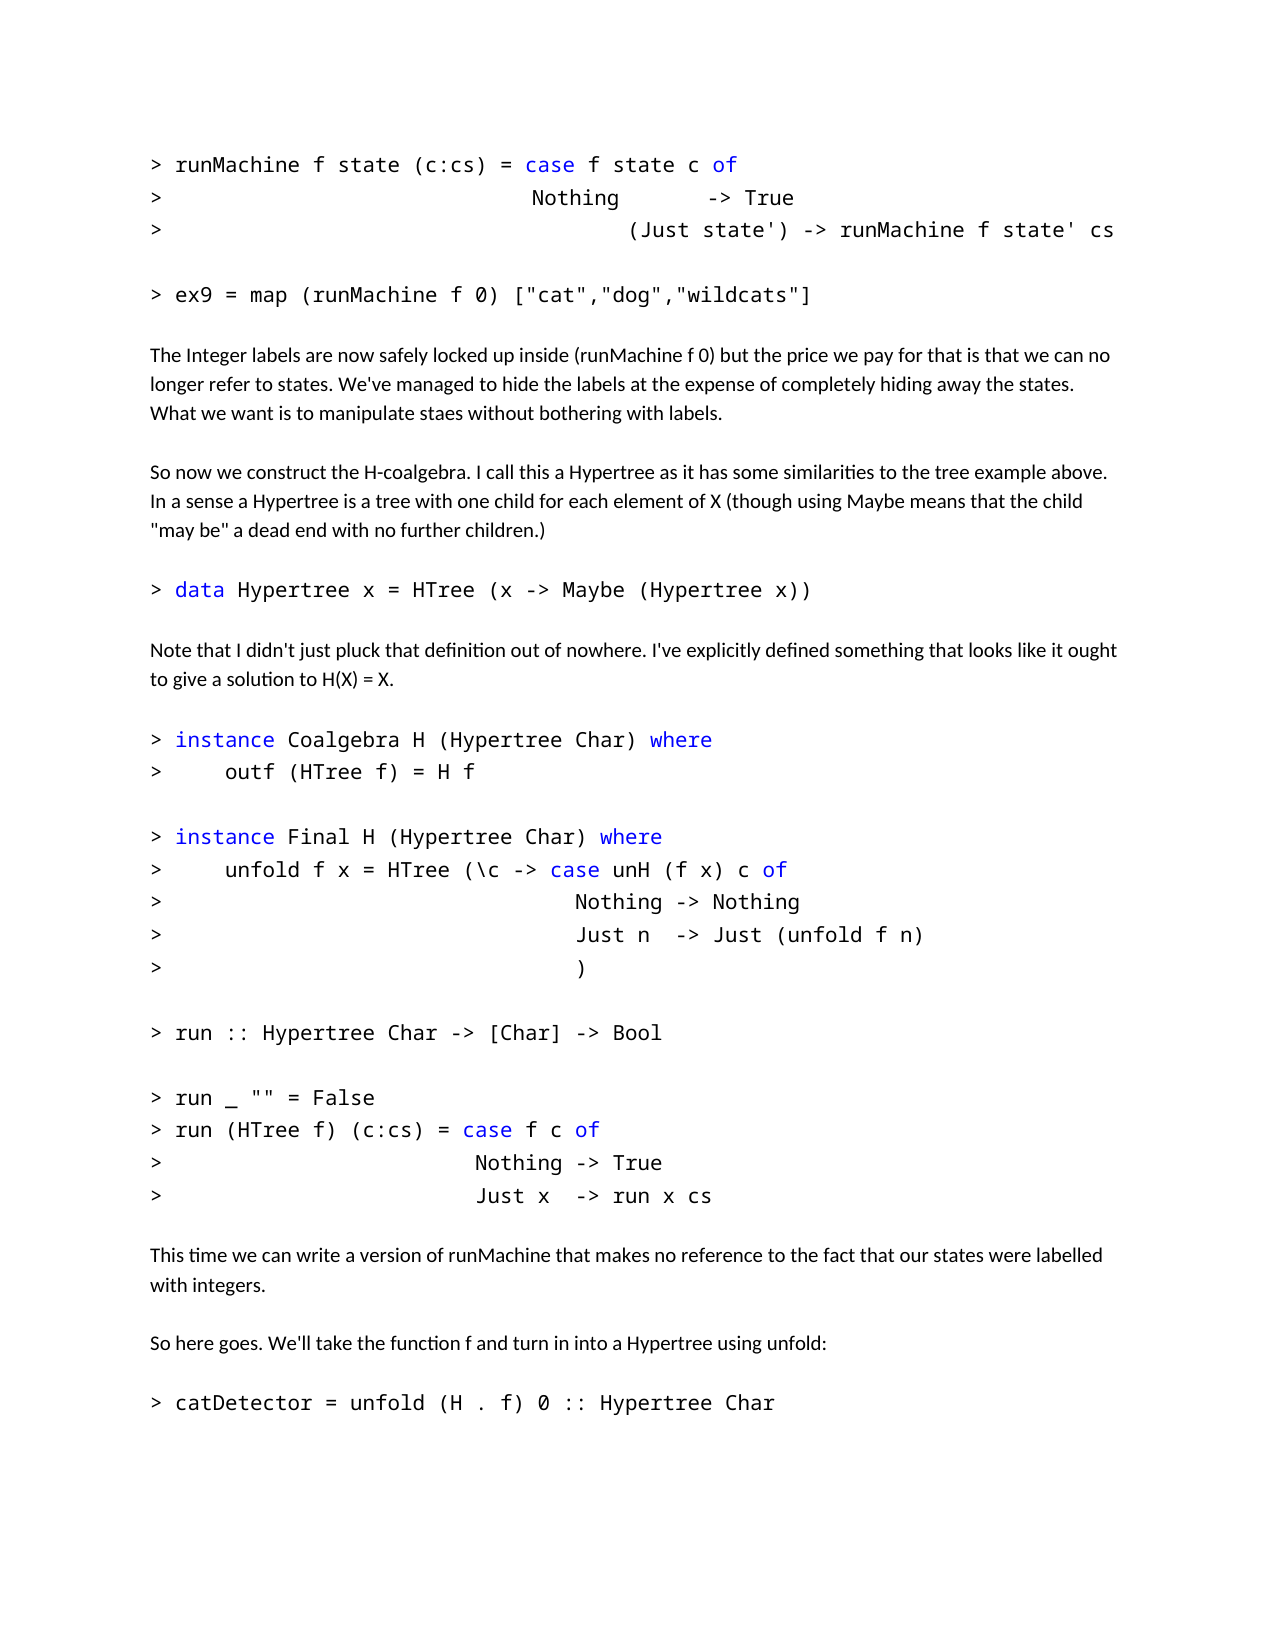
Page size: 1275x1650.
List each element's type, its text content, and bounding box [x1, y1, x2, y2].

text So now we construct the H-coalgebra. I call this a Hypertree as it has some similarities to the tree example above. In a sense a Hypertree is a tree with one child for each element of X (though using Maybe means that the child "may be" a dead end with no further children.) [150, 459, 1125, 543]
text > data Hypertree x = HTree (x -> Maybe (Hypertree x)) [150, 576, 1125, 604]
text > (Just state') -> runMachine f state' cs [150, 215, 1125, 244]
text > ) [150, 953, 1125, 981]
text > instance Coalgebra H (Hypertree Char) where [150, 725, 1125, 753]
text > runMachine f state (c:cs) = case f state c of [150, 150, 1125, 178]
text > Nothing -> True [150, 183, 1125, 211]
text > unfold f x = HTree (\c -> case unH (f x) c of [150, 855, 1125, 883]
text > run _ "" = False [150, 1083, 1125, 1111]
text Note that I didn't just pluck that definition out of nowhere. I've explicitly defined something that looks like it ought to give a solution to H(X) = X. [150, 637, 1125, 692]
text > outf (HTree f) = H f [150, 757, 1125, 786]
text This time we can write a version of runMachine that makes no reference to the fact that our states were labelled with integers. [150, 1243, 1125, 1297]
text > Nothing -> True [150, 1148, 1125, 1177]
text > Just n -> Just (unfold f n) [150, 920, 1125, 948]
text The Integer labels are now safely locked up inside (runMachine f 0) but the price we pay for that is that we can no longer refer to states. We've managed to hide the labels at the expense of completely hiding away the states. What we want is to manipulate staes without bothering with labels. [150, 342, 1125, 426]
text So here goes. We'll take the function f and turn in into a Hypertree using unfold: [150, 1330, 1125, 1356]
text > catDetector = unfold (H . f) 0 :: Hypertree Char [150, 1388, 1125, 1417]
text > Just x -> run x cs [150, 1181, 1125, 1209]
text > ex9 = map (runMachine f 0) ["cat","dog","wildcats"] [150, 280, 1125, 309]
text > run (HTree f) (c:cs) = case f c of [150, 1116, 1125, 1144]
text > run :: Hypertree Char -> [Char] -> Bool [150, 1018, 1125, 1046]
text > instance Final H (Hypertree Char) where [150, 822, 1125, 851]
text > Nothing -> Nothing [150, 887, 1125, 916]
